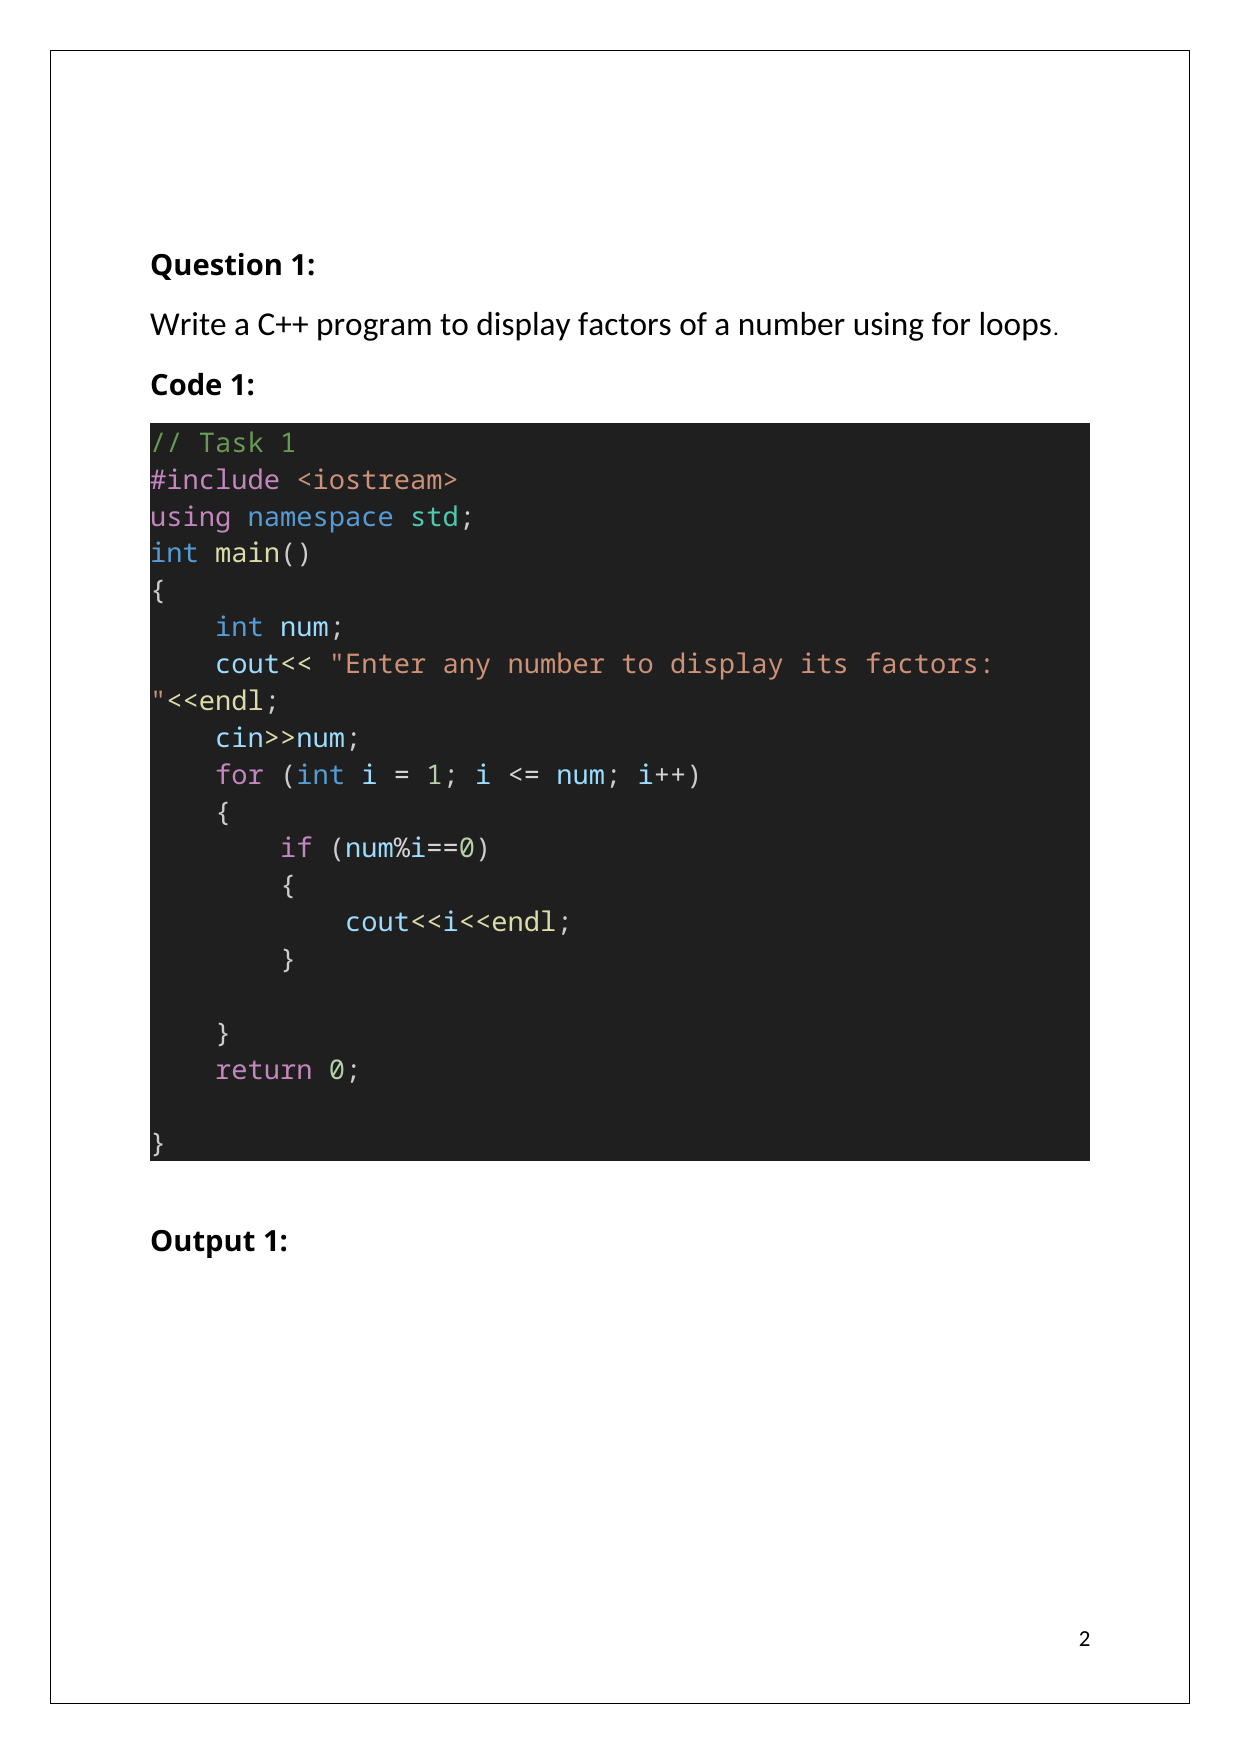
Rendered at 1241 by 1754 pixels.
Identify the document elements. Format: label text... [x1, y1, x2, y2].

text { [150, 792, 1090, 829]
text if (num%i==0) [150, 829, 1090, 866]
text using namespace std; [150, 497, 1090, 534]
text for (int i = 1; i <= num; i++) [150, 755, 1090, 792]
text // Task 1 [150, 423, 1090, 460]
text { [150, 866, 1090, 903]
text cout<< "Enter any number to display its factors: "<<endl; [150, 644, 1090, 718]
text Output 1: [150, 1220, 1090, 1260]
text } [150, 1124, 1090, 1161]
text cout<<i<<endl; [150, 903, 1090, 939]
text Write a C++ program to display factors of a number using for loops. [150, 303, 1090, 344]
text { [150, 571, 1090, 608]
text cin>>num; [150, 718, 1090, 755]
text int num; [150, 608, 1090, 644]
text int main() [150, 534, 1090, 571]
text } [150, 939, 1090, 976]
text #include <iostream> [150, 460, 1090, 497]
text } [150, 1013, 1090, 1050]
text return 0; [150, 1050, 1090, 1087]
text Question 1: [150, 244, 1090, 283]
text Code 1: [150, 364, 1090, 403]
